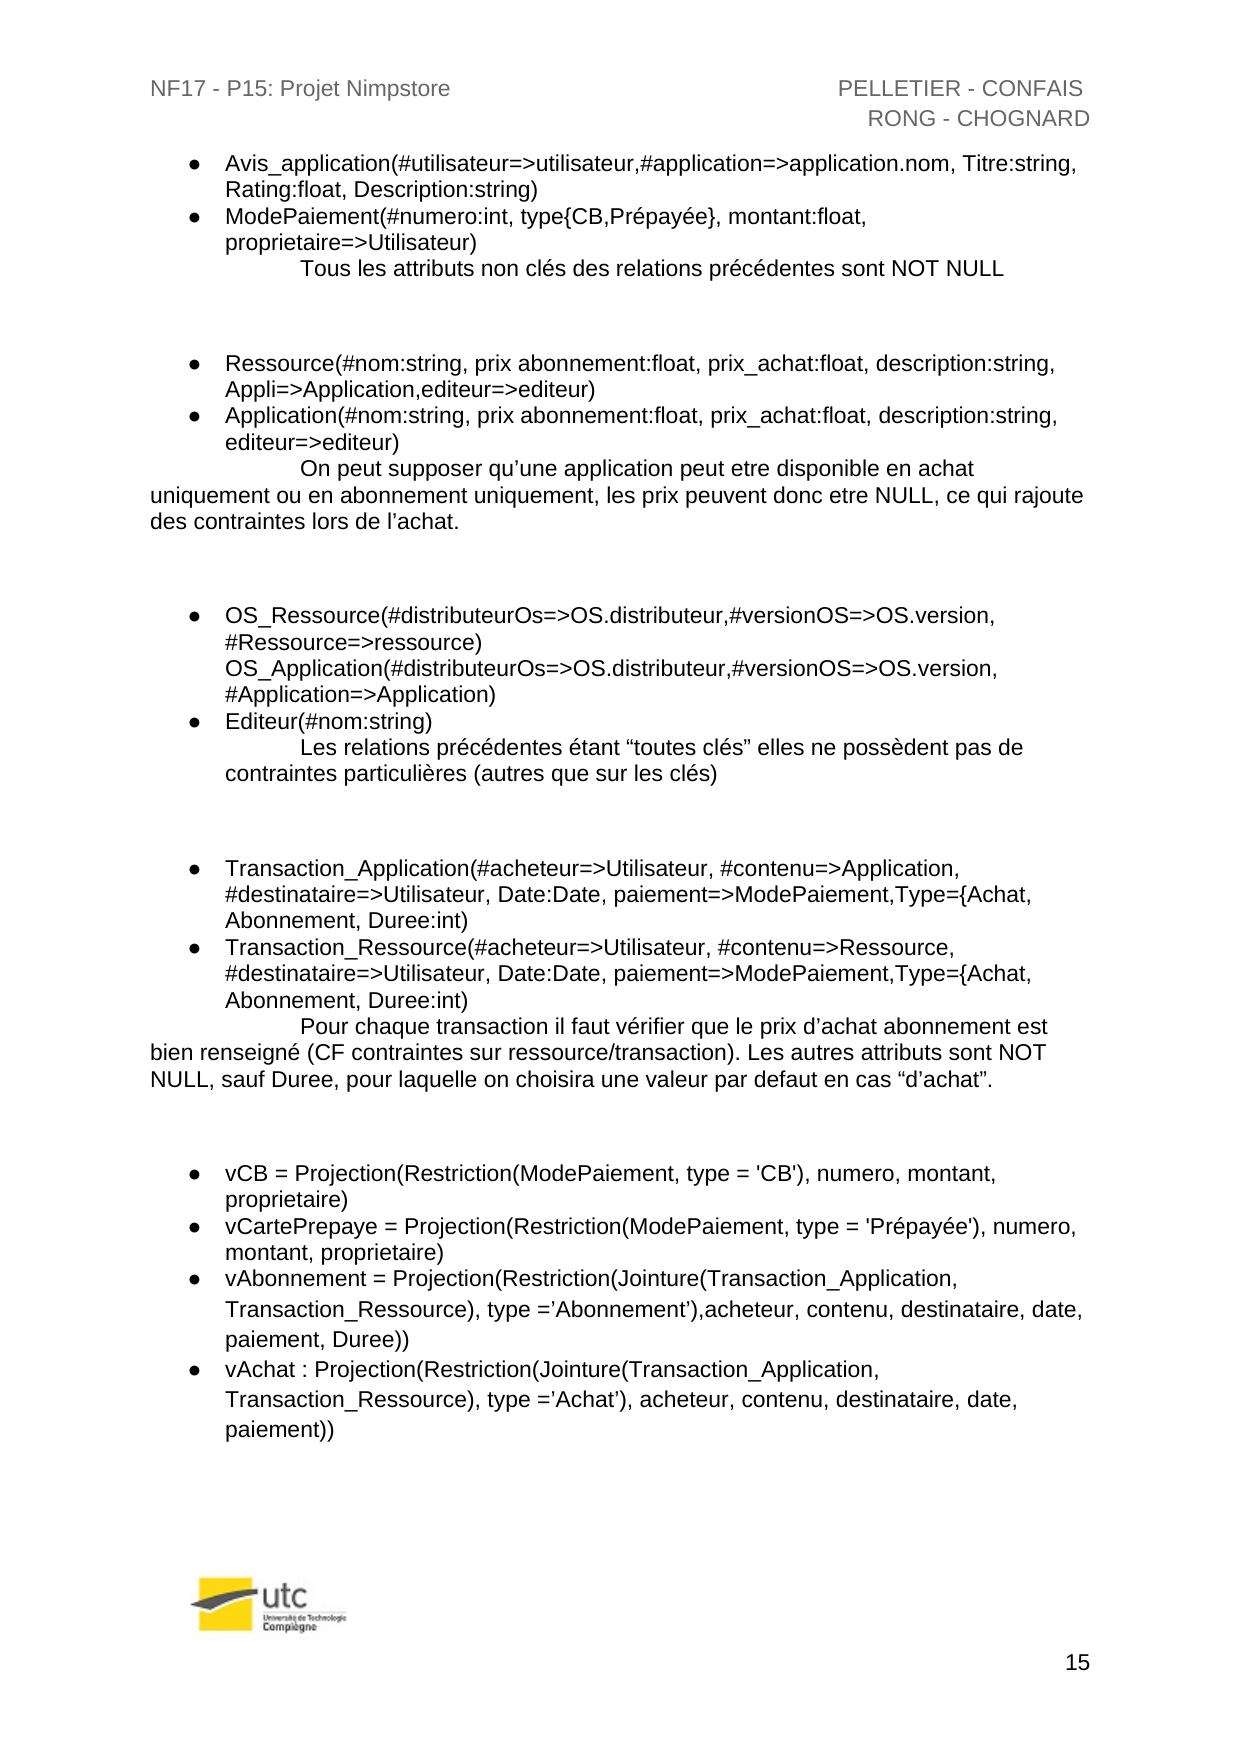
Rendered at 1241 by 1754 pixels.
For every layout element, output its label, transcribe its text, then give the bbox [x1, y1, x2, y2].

list vAchat : Projection(Restriction(Jointure(Transaction_Application, Transaction_Ressource), type =’Achat’), acheteur, contenu, destinataire, date, paiement)) [187, 1356, 1090, 1443]
list ModePaiement(#numero:int, type{CB,Prépayée}, montant:float, proprietaire=>Utilisateur) [187, 203, 1090, 255]
text On peut supposer qu’une application peut etre disponible en achat uniquement ou en abonnement uniquement, les prix peuvent donc etre NULL, ce qui rajoute des contraintes lors de l’achat. [150, 455, 1090, 534]
picture [190, 1566, 347, 1645]
list Transaction_Ressource(#acheteur=>Utilisateur, #contenu=>Ressource, #destinataire=>Utilisateur, Date:Date, paiement=>ModePaiement,Type={Achat, Abonnement, Duree:int) [187, 934, 1090, 1013]
list Application(#nom:string, prix abonnement:float, prix_achat:float, description:string, editeur=>editeur) [187, 402, 1090, 455]
text Pour chaque transaction il faut vérifier que le prix d’achat abonnement est bien renseigné (CF contraintes sur ressource/transaction). Les autres attributs sont NOT NULL, sauf Duree, pour laquelle on choisira une valeur par defaut en cas “d’achat”. [150, 1013, 1090, 1092]
list Editeur(#nom:string) [187, 708, 1090, 734]
list Transaction_Application(#acheteur=>Utilisateur, #contenu=>Application, #destinataire=>Utilisateur, Date:Date, paiement=>ModePaiement,Type={Achat, Abonnement, Duree:int) [187, 855, 1090, 934]
list vCB = Projection(Restriction(ModePaiement, type = 'CB'), numero, montant, proprietaire) [187, 1160, 1090, 1213]
list Ressource(#nom:string, prix abonnement:float, prix_achat:float, description:string, Appli=>Application,editeur=>editeur) [187, 350, 1090, 402]
list Avis_application(#utilisateur=>utilisateur,#application=>application.nom, Titre:string, Rating:float, Description:string) [187, 150, 1090, 203]
list vCartePrepaye = Projection(Restriction(ModePaiement, type = 'Prépayée'), numero, montant, proprietaire) [187, 1213, 1090, 1265]
text Tous les attributs non clés des relations précédentes sont NOT NULL [150, 255, 1090, 282]
list OS_Ressource(#distributeurOs=>OS.distributeur,#versionOS=>OS.version, #Ressource=>ressource) OS_Application(#distributeurOs=>OS.distributeur,#versionOS=>OS.version, #Application=>Application) [187, 602, 1090, 708]
list vAbonnement = Projection(Restriction(Jointure(Transaction_Application, Transaction_Ressource), type =’Abonnement’),acheteur, contenu, destinataire, date, paiement, Duree)) [187, 1265, 1090, 1352]
text Les relations précédentes étant “toutes clés” elles ne possèdent pas de contraintes particulières (autres que sur les clés) [225, 734, 1090, 787]
